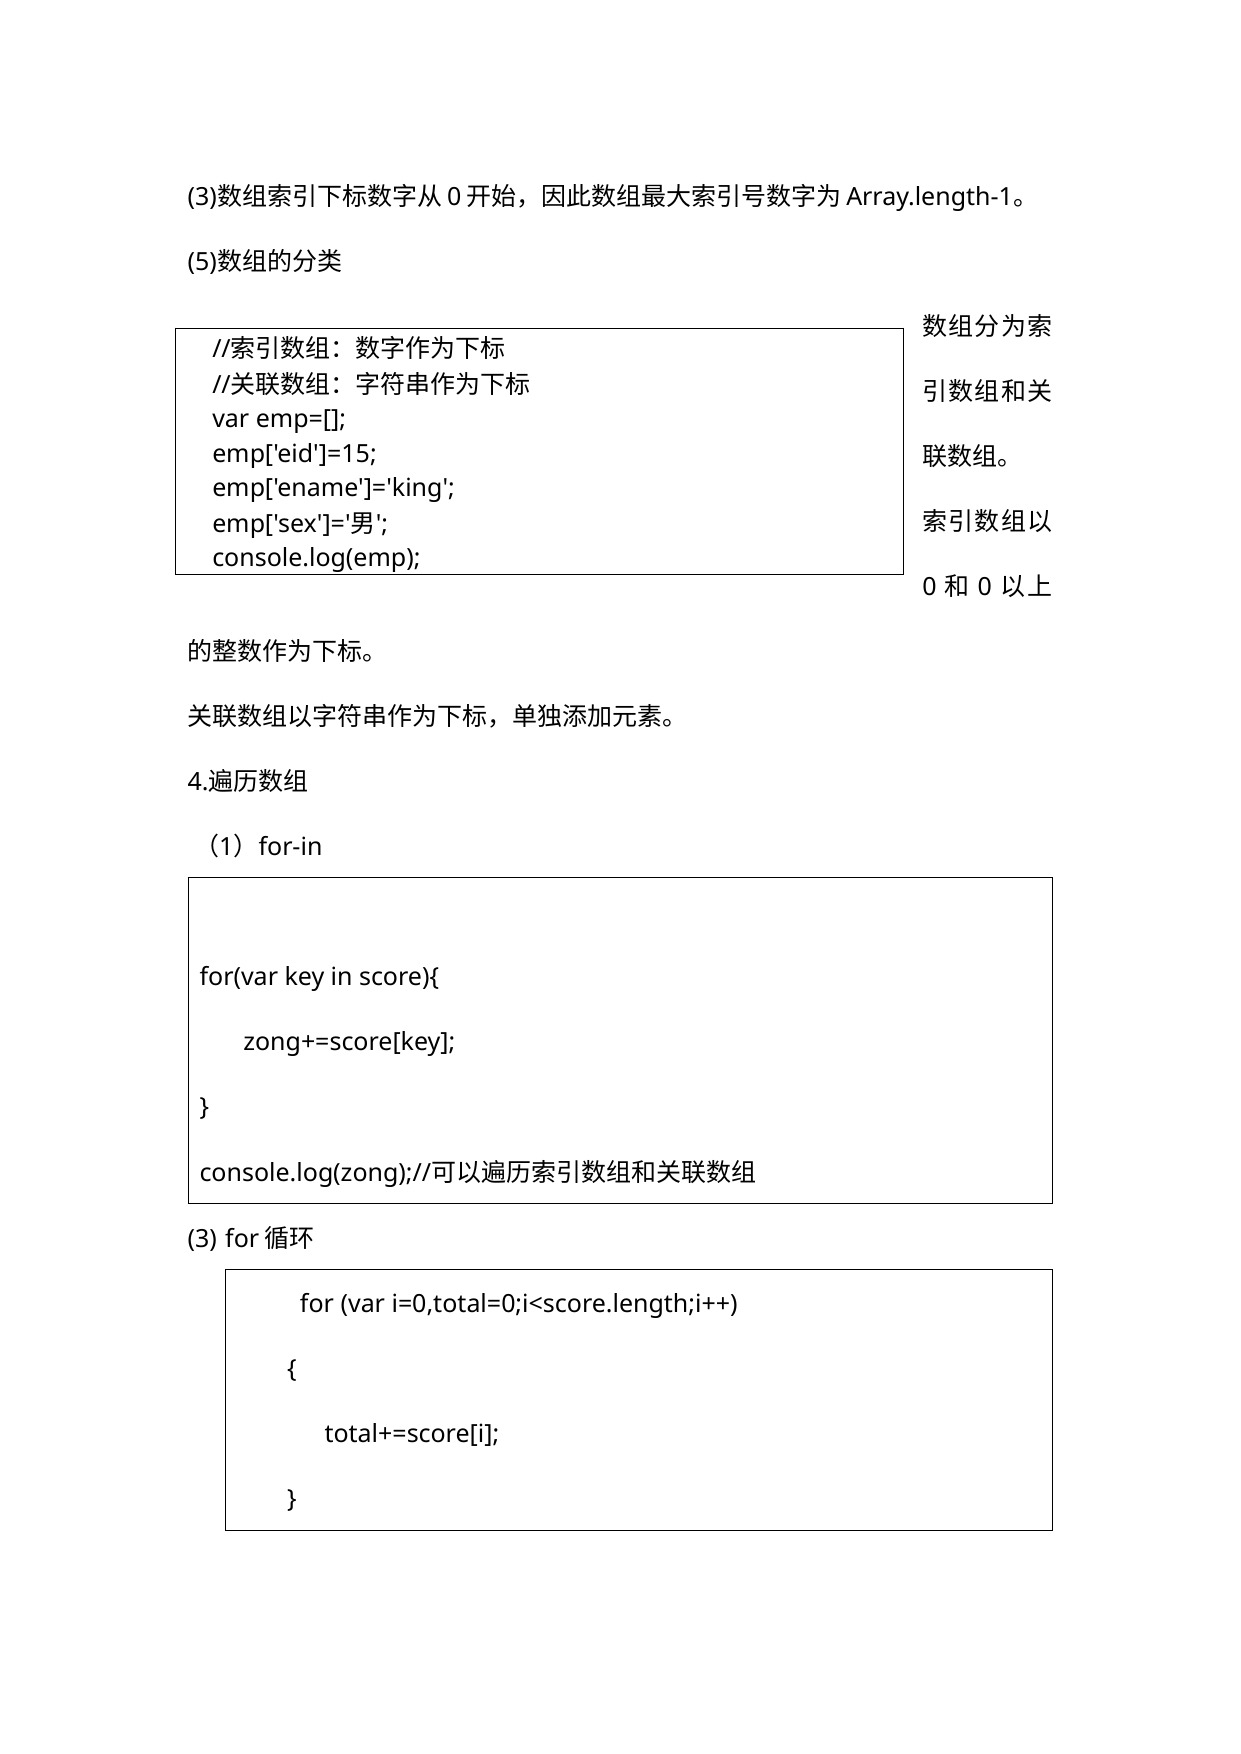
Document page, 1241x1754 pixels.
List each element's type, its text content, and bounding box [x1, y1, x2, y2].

table_header //索引数组：数字作为下标 //关联数组：字符串作为下标 var emp=[]; emp['eid']=15; emp['ename']='king'; emp['sex']='男'; console.log(emp); [176, 329, 903, 574]
text 4.遍历数组 [187, 747, 1053, 812]
text (3)数组索引下标数字从0开始，因此数组最大索引号数字为Array.length-1。 [187, 162, 1053, 227]
text 关联数组以字符串作为下标，单独添加元素。 [187, 682, 1053, 747]
text (5)数组的分类 [187, 227, 1053, 292]
text 数组分为索引数组和关联数组。 [187, 292, 1053, 487]
text （1）for-in [187, 812, 1053, 877]
list for循环 [187, 1204, 1053, 1269]
text 索引数组以0和0以上的整数作为下标。 [187, 487, 1053, 682]
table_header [226, 1270, 1052, 1530]
table_header for(var key in score){ zong+=score[key]; } console.log(zong);//可以遍历索引数组和关联数组 [189, 878, 1052, 1203]
